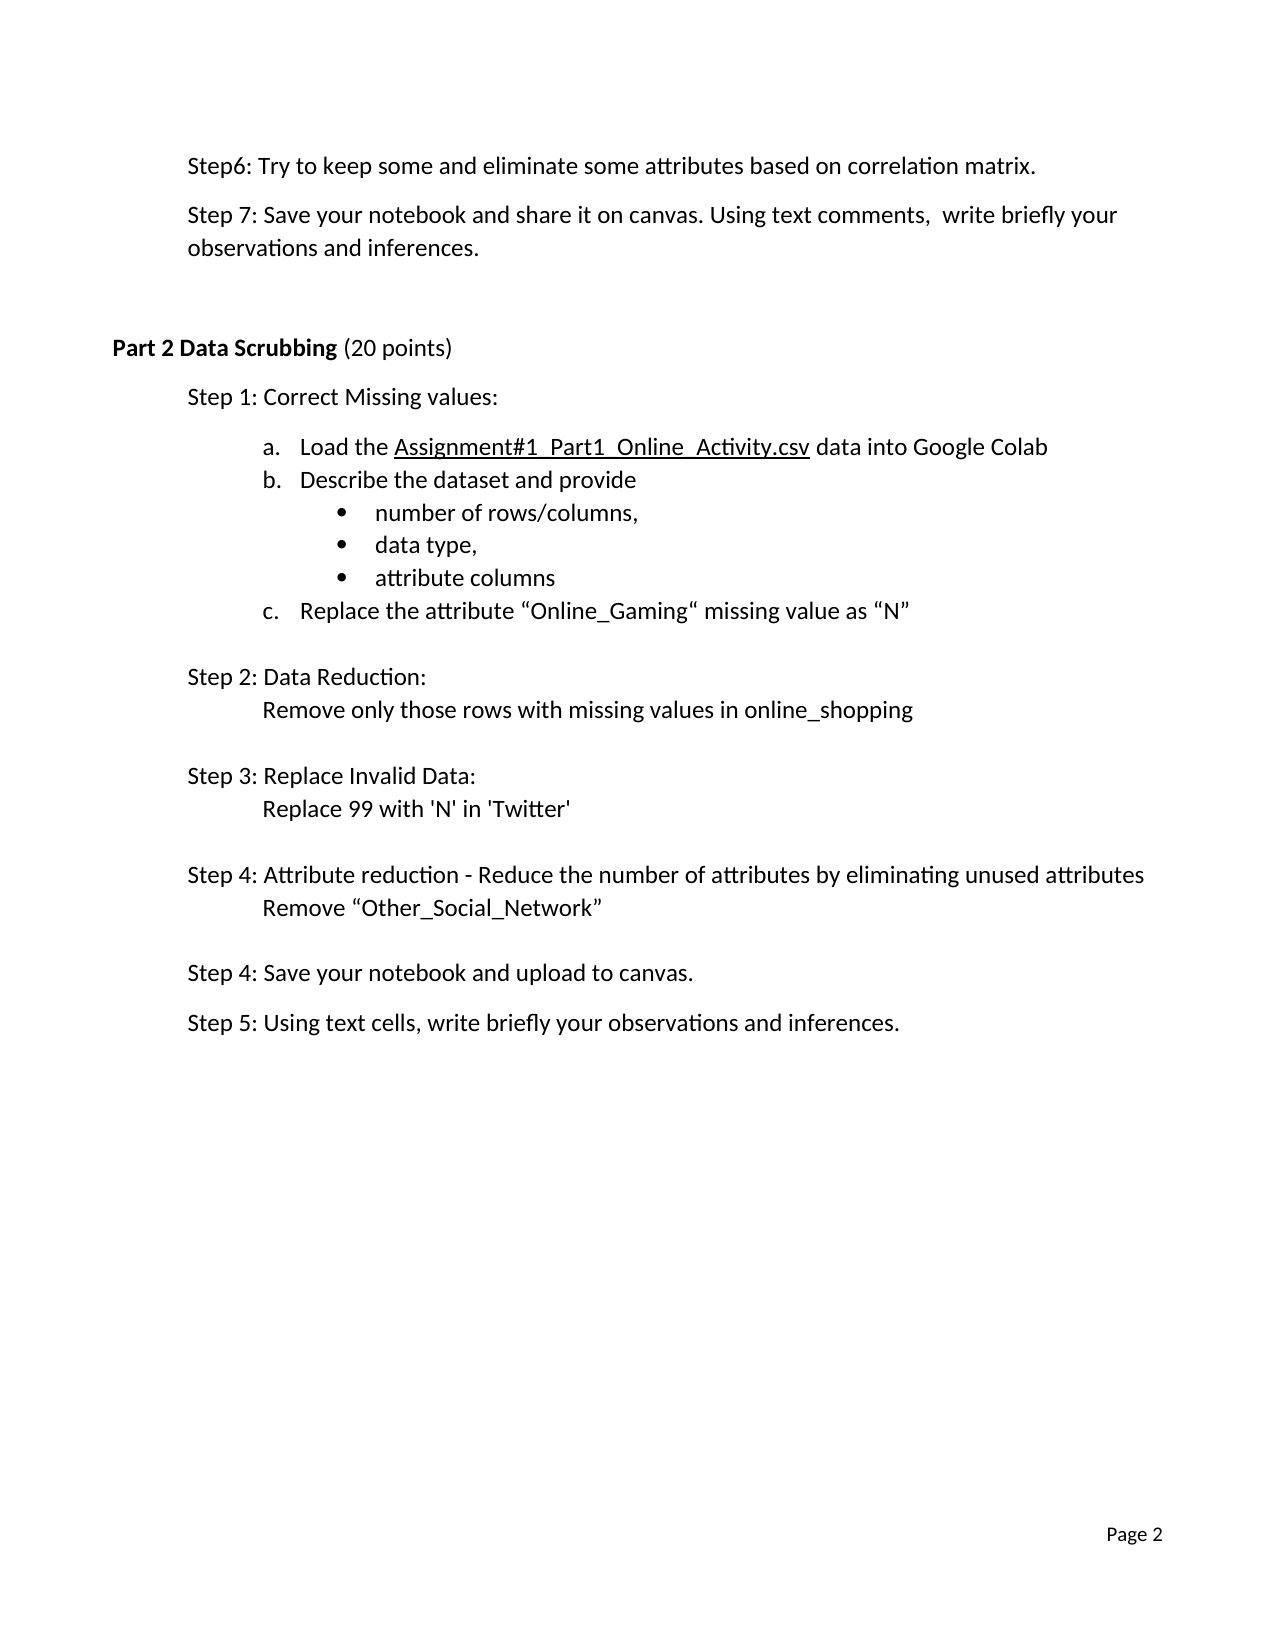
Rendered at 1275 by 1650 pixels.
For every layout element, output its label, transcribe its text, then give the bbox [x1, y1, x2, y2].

list Load the Assignment#1_Part1_Online_Activity.csv data into Google Colab [262, 431, 1162, 461]
text Step6: Try to keep some and eliminate some attributes based on correlation matrix. [187, 150, 1162, 181]
list Replace the attribute “Online_Gaming“ missing value as “N” [262, 595, 1162, 626]
text Step 1: Correct Missing values: [112, 381, 1162, 412]
list Step 4: Save your notebook and upload to canvas. [112, 957, 1162, 988]
list Remove only those rows with missing values in online_shopping [262, 694, 1162, 725]
list Replace 99 with 'N' in 'Twitter' [187, 793, 1162, 823]
list number of rows/columns, [337, 497, 1162, 527]
list data type, [337, 529, 1162, 560]
list Step 3: Replace Invalid Data: [112, 760, 1162, 791]
text Step 7: Save your notebook and share it on canvas. Using text comments, write briefly your observations and inferences. [187, 199, 1162, 263]
text Step 5: Using text cells, write briefly your observations and inferences. [187, 1007, 1162, 1038]
list Step 4: Attribute reduction - Reduce the number of attributes by eliminating unused attributes [112, 859, 1162, 889]
list Remove “Other_Social_Network” [187, 892, 1162, 922]
list Step 2: Data Reduction: [112, 661, 1162, 692]
text Part 2 Data Scrubbing (20 points) [112, 332, 1162, 362]
list Describe the dataset and provide [262, 464, 1162, 494]
list attribute columns [337, 562, 1162, 593]
